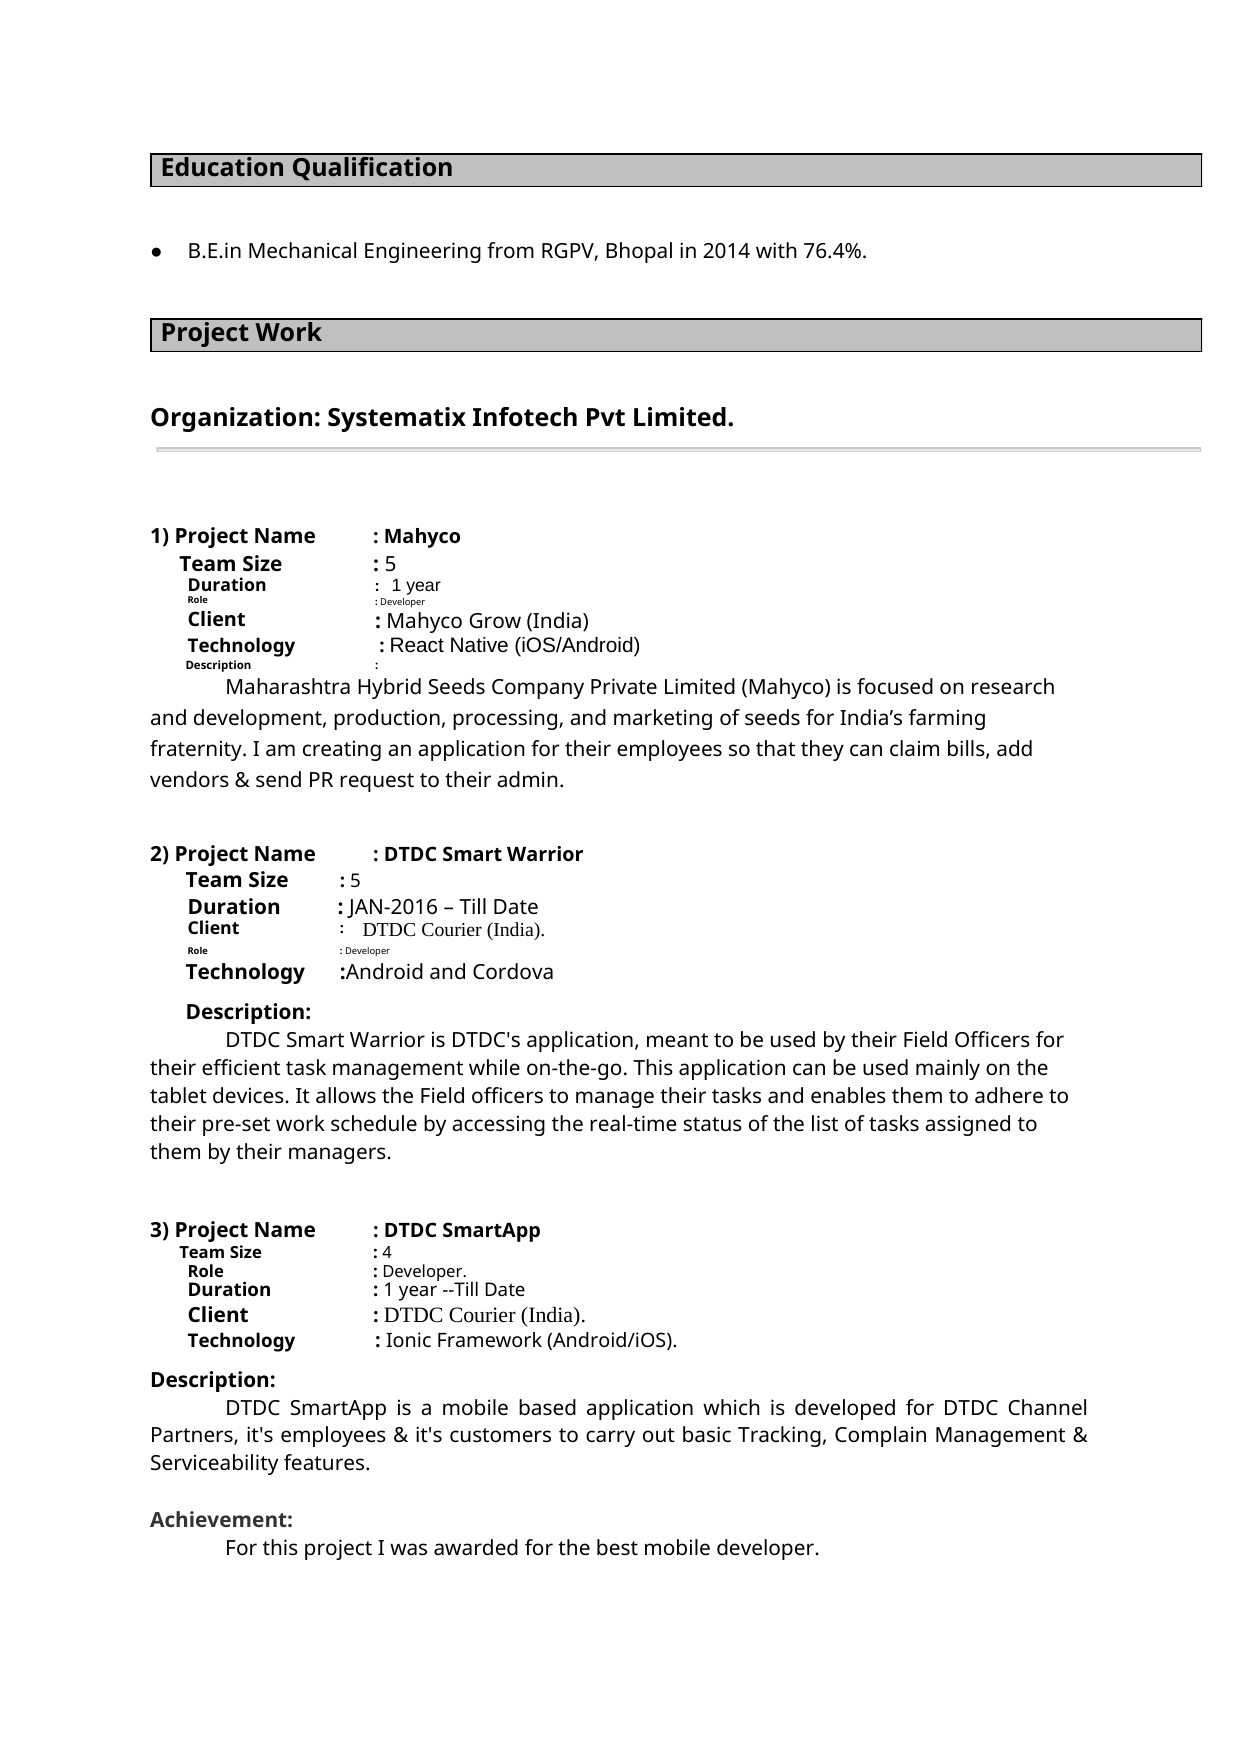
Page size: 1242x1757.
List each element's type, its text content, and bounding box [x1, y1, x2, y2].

text : ​React Native (iOS/Android) [635, 637, 1092, 656]
text Duration​ : 1​ year --Till Date [187, 1281, 1092, 1300]
picture [150, 153, 1203, 187]
text Role​​ :​ Developer​ [187, 940, 1092, 958]
text Client​ [187, 605, 300, 632]
text : ​React Native (iOS/Android) [379, 637, 519, 656]
text ​1 year [391, 579, 1092, 595]
text ​Team​ Size : 5​ [179, 550, 1092, 577]
text ​Technology [187, 634, 321, 657]
picture [150, 318, 1203, 352]
text Team Size : 5​ [185, 868, 1092, 893]
text DTDC Smart Warrior is DTDC's application, meant to be used by their Field Officers for their efficient task management while on-the-go. This application can be used mainly on the tablet devices. It allows the Field officers to manage their tasks and enables them to adhere to their pre-set work schedule by accessing the real-time status of the list of tasks assigned to them by their managers. [150, 1026, 1079, 1165]
text ​Team​ Size : 4​ [179, 1243, 1092, 1262]
text DTDC SmartApp is a mobile based application which is developed for DTDC Channel Partners, it's employees & it's customers to carry out basic Tracking, Complain Management & Serviceability features. [150, 1393, 1089, 1477]
text Role​ : Developer​. [187, 1262, 1092, 1281]
text ​Technology [187, 1328, 321, 1352]
picture [156, 447, 1201, 452]
text Achievement: [150, 1505, 1092, 1533]
text 2) Project Name : DTDC Smart Warrior [150, 839, 1092, 868]
text Duration​ [187, 577, 300, 596]
text Duration​ : JAN​-2016 – Till Date [187, 893, 1092, 919]
text Client​ : DTDC​ Courier (India). [187, 1300, 1092, 1328]
text 1) Project Name : Mahyco [150, 521, 1092, 550]
list B.E.in Mechanical Engineering from RGPV, Bhopal in 2014 with 76.4%. [150, 236, 1092, 264]
text Maharashtra Hybrid Seeds Company Private Limited (Mahyco) is focused on research and development, production, processing, and marketing of seeds for India’s farming fraternity. I am creating an application for their employees so that they can claim bills, add vendors & send PR request to their admin. [150, 672, 1056, 794]
text Client​ [187, 919, 264, 939]
text DTDC​ Courier (India). [362, 922, 1092, 940]
text Organization: Systematix Infotech Pvt Limited. [150, 399, 1092, 434]
text : Mahyco​ Grow (India) [375, 607, 1092, 634]
text Description: [185, 997, 1092, 1026]
text 3) Project Name : DTDC SmartApp [150, 1215, 1092, 1243]
text : Ionic​ Framework (Android/iOS). [375, 1330, 1092, 1351]
text : ​React Native (iOS/Android) [517, 637, 637, 656]
text Technology :​Android and Cordova [185, 958, 1092, 985]
text Description: [150, 1365, 1092, 1393]
text For this project I was awarded for the best mobile developer. [225, 1533, 1092, 1561]
